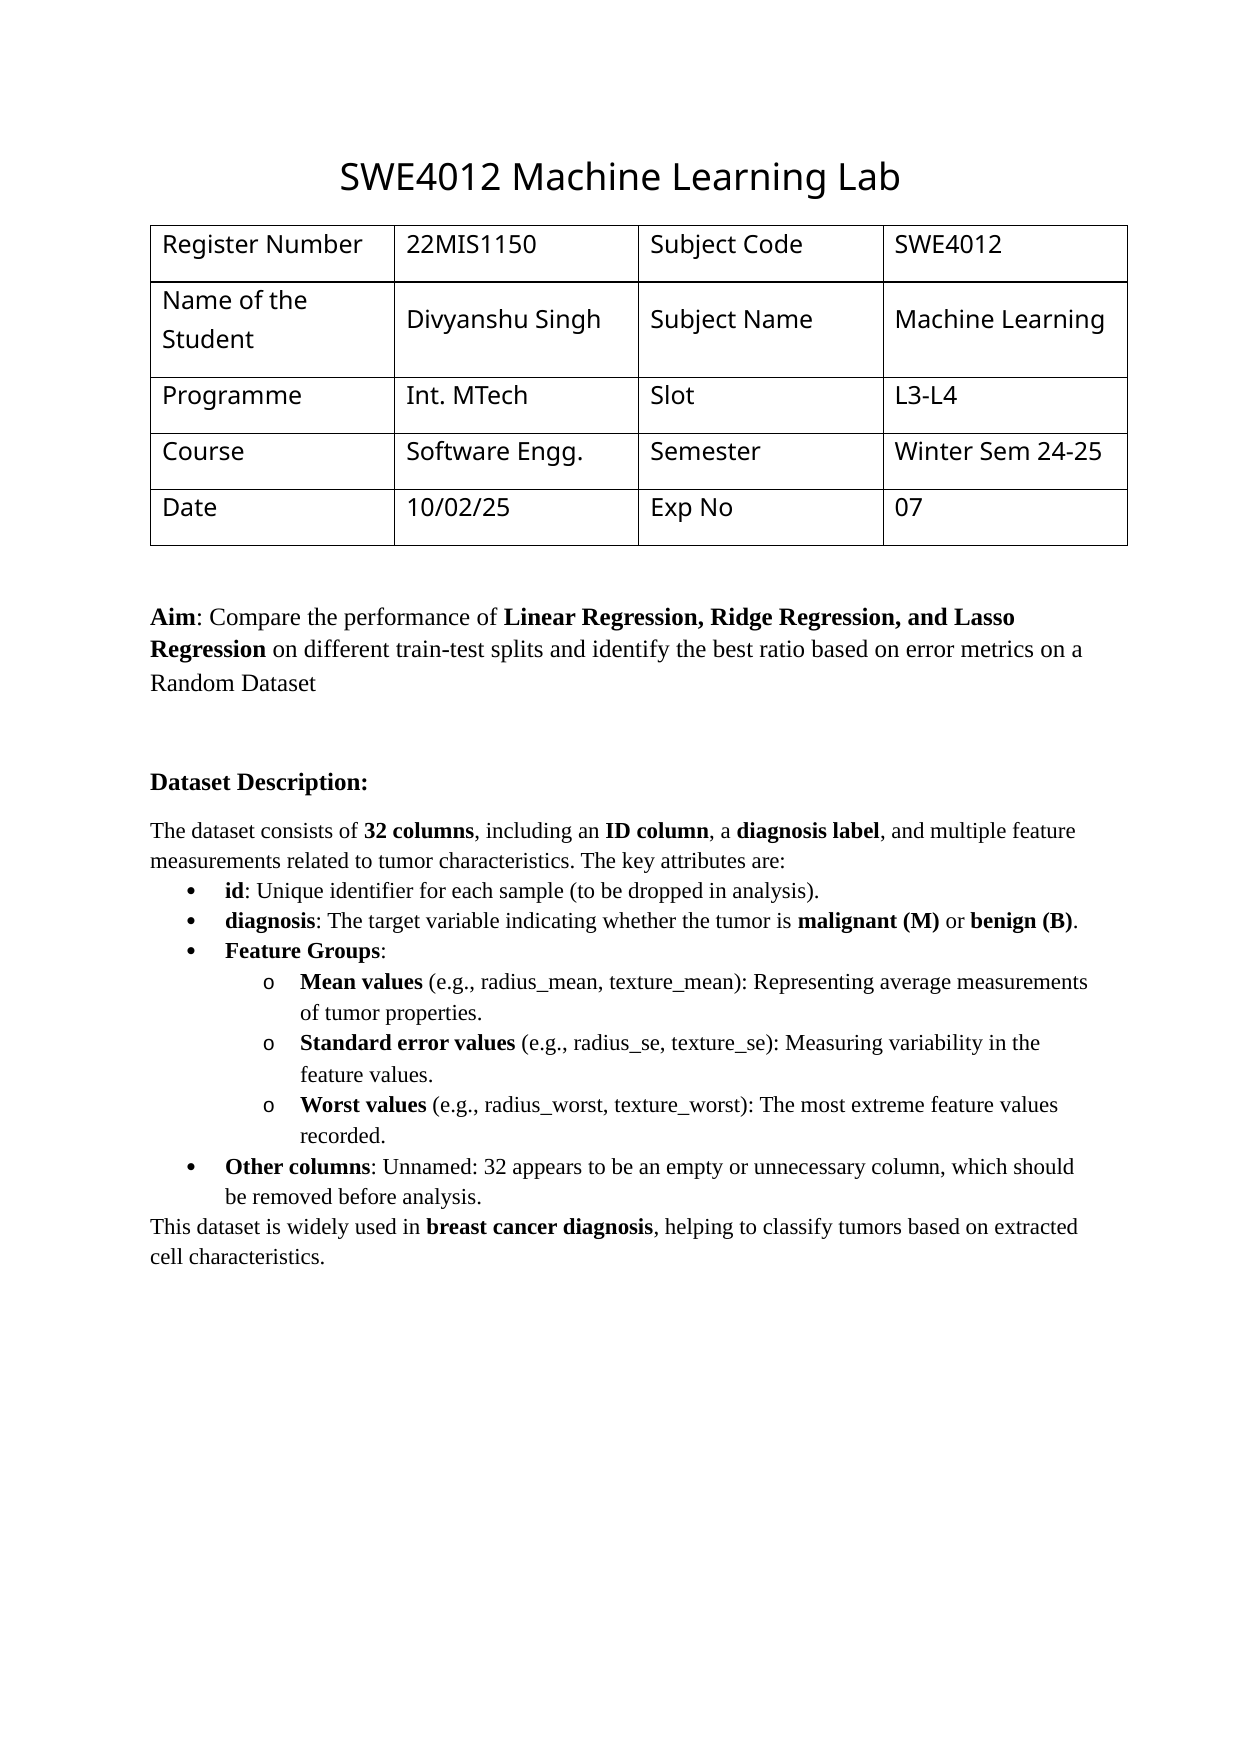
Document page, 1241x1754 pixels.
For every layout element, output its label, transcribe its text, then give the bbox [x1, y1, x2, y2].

text This dataset is widely used in breast cancer diagnosis, helping to classify tumors based on extracted cell characteristics. [150, 1213, 1090, 1270]
table_cell Name of the Student [151, 283, 394, 377]
list Feature Groups: [187, 937, 1090, 964]
list Mean values (e.g., radius_mean, texture_mean): Representing average measurements of tumor properties. [262, 968, 1090, 1026]
table_cell 07 [884, 490, 1127, 545]
table_cell Int. MTech [395, 378, 638, 433]
text SWE4012 Machine Learning Lab [150, 150, 1090, 201]
list id: Unique identifier for each sample (to be dropped in analysis). [187, 877, 1090, 903]
table_cell Slot [639, 378, 883, 433]
table_cell Software Engg. [395, 434, 638, 489]
table_header Subject Code [639, 226, 883, 281]
table_header SWE4012 [884, 226, 1127, 281]
table_cell Winter Sem 24-25 [884, 434, 1127, 489]
table_cell Machine Learning [884, 283, 1127, 377]
list Worst values (e.g., radius_worst, texture_worst): The most extreme feature values recorded. [262, 1091, 1090, 1149]
table_cell L3-L4 [884, 378, 1127, 433]
table_cell 10/02/25 [395, 490, 638, 545]
list Other columns: Unnamed: 32 appears to be an empty or unnecessary column, which should be removed before analysis. [187, 1153, 1090, 1209]
text The dataset consists of 32 columns, including an ID column, a diagnosis label, and multiple feature measurements related to tumor characteristics. The key attributes are: [150, 817, 1090, 873]
list diagnosis: The target variable indicating whether the tumor is malignant (M) or benign (B). [187, 907, 1090, 934]
table_cell Exp No [639, 490, 883, 545]
table_cell Course [151, 434, 394, 489]
text Dataset Description: [150, 767, 1090, 796]
table_cell Subject Name [639, 283, 883, 377]
table_cell Date [151, 490, 394, 545]
text Aim: Compare the performance of Linear Regression, Ridge Regression, and Lasso Regression on different train-test splits and identify the best ratio based on error metrics on a Random Dataset [150, 602, 1090, 696]
table_cell Programme [151, 378, 394, 433]
table_cell Divyanshu Singh [395, 283, 638, 377]
table_header Register Number [151, 226, 394, 281]
list Standard error values (e.g., radius_se, texture_se): Measuring variability in the feature values. [262, 1029, 1090, 1087]
table_cell Semester [639, 434, 883, 489]
table_header 22MIS1150 [395, 226, 638, 281]
